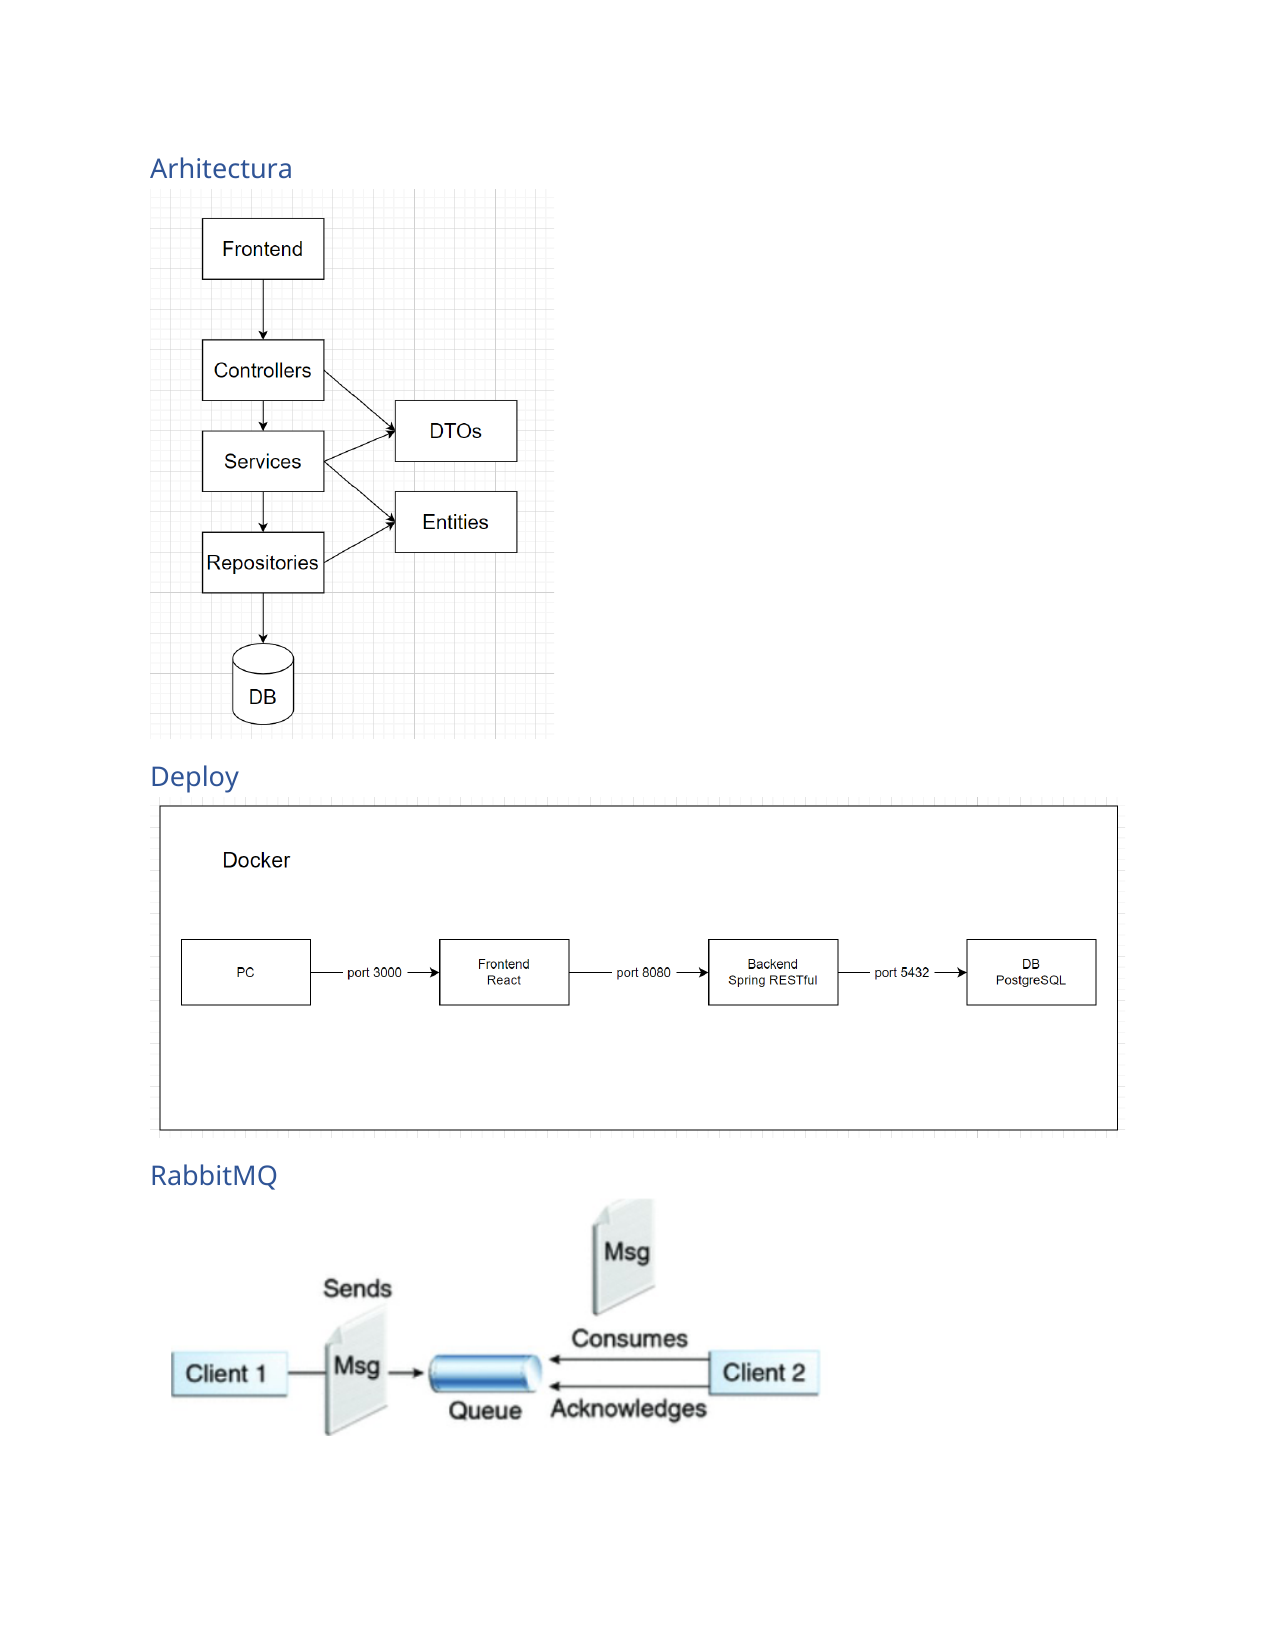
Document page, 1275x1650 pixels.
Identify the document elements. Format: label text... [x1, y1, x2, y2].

subtitle Deploy [150, 758, 1125, 795]
picture [150, 797, 1125, 1138]
picture [150, 1196, 840, 1436]
subtitle RabbitMQ [150, 1156, 1125, 1193]
subtitle Arhitectura [150, 150, 1125, 187]
picture [150, 189, 555, 739]
